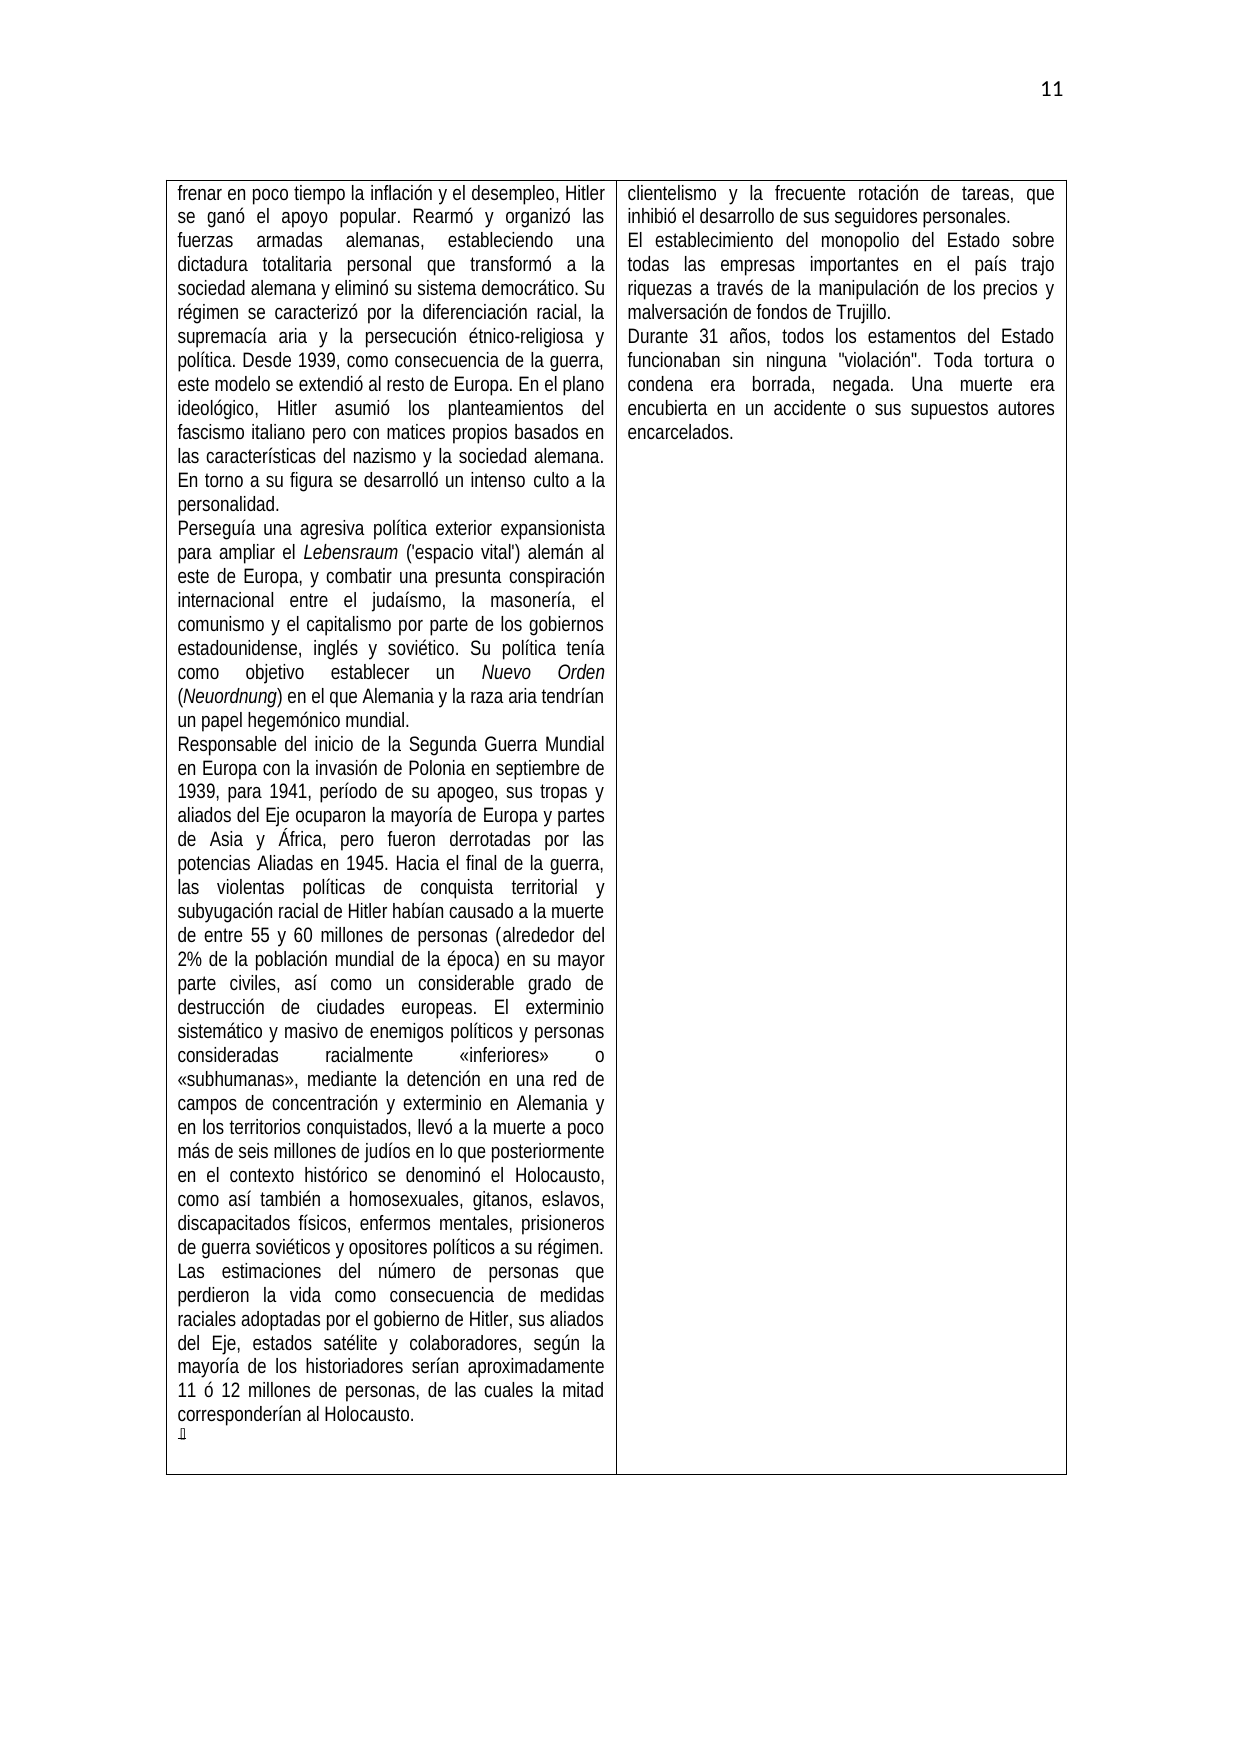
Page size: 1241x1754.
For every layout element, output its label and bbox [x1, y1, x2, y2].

table_cell [617, 181, 1066, 1474]
table_cell [167, 181, 616, 1474]
